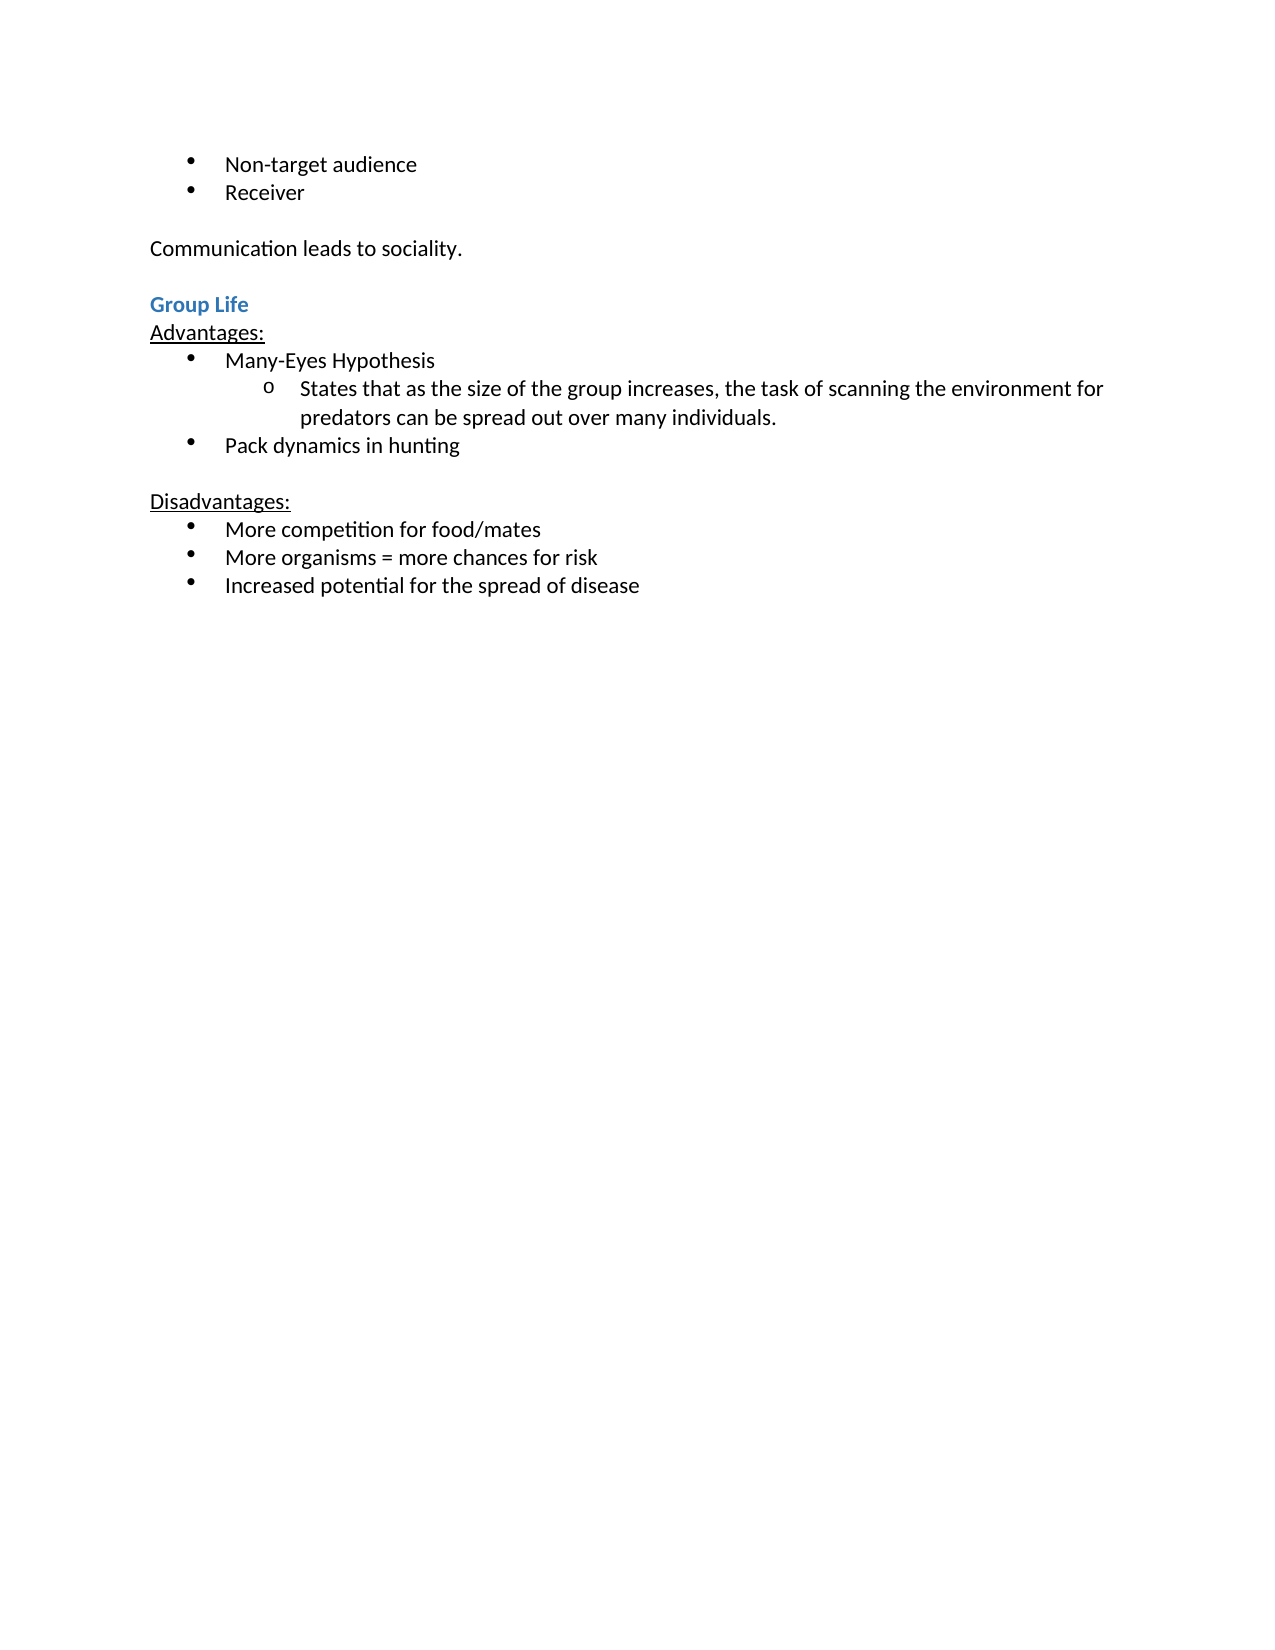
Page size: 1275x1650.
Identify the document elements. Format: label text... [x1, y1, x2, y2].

list Receiver [187, 178, 1125, 206]
list More competition for food/mates [187, 515, 1125, 543]
list More organisms = more chances for risk [187, 543, 1125, 571]
subtitle Group Life [150, 290, 1125, 318]
list Increased potential for the spread of disease [187, 571, 1125, 599]
list Non-target audience [187, 150, 1125, 178]
list Many-Eyes Hypothesis [187, 346, 1125, 374]
text Communication leads to sociality. [150, 234, 1125, 262]
text Advantages: [150, 318, 1125, 346]
list States that as the size of the group increases, the task of scanning the environment for predators can be spread out over many individuals. [262, 374, 1125, 431]
text Disadvantages: [150, 487, 1125, 515]
list Pack dynamics in hunting [187, 431, 1125, 459]
